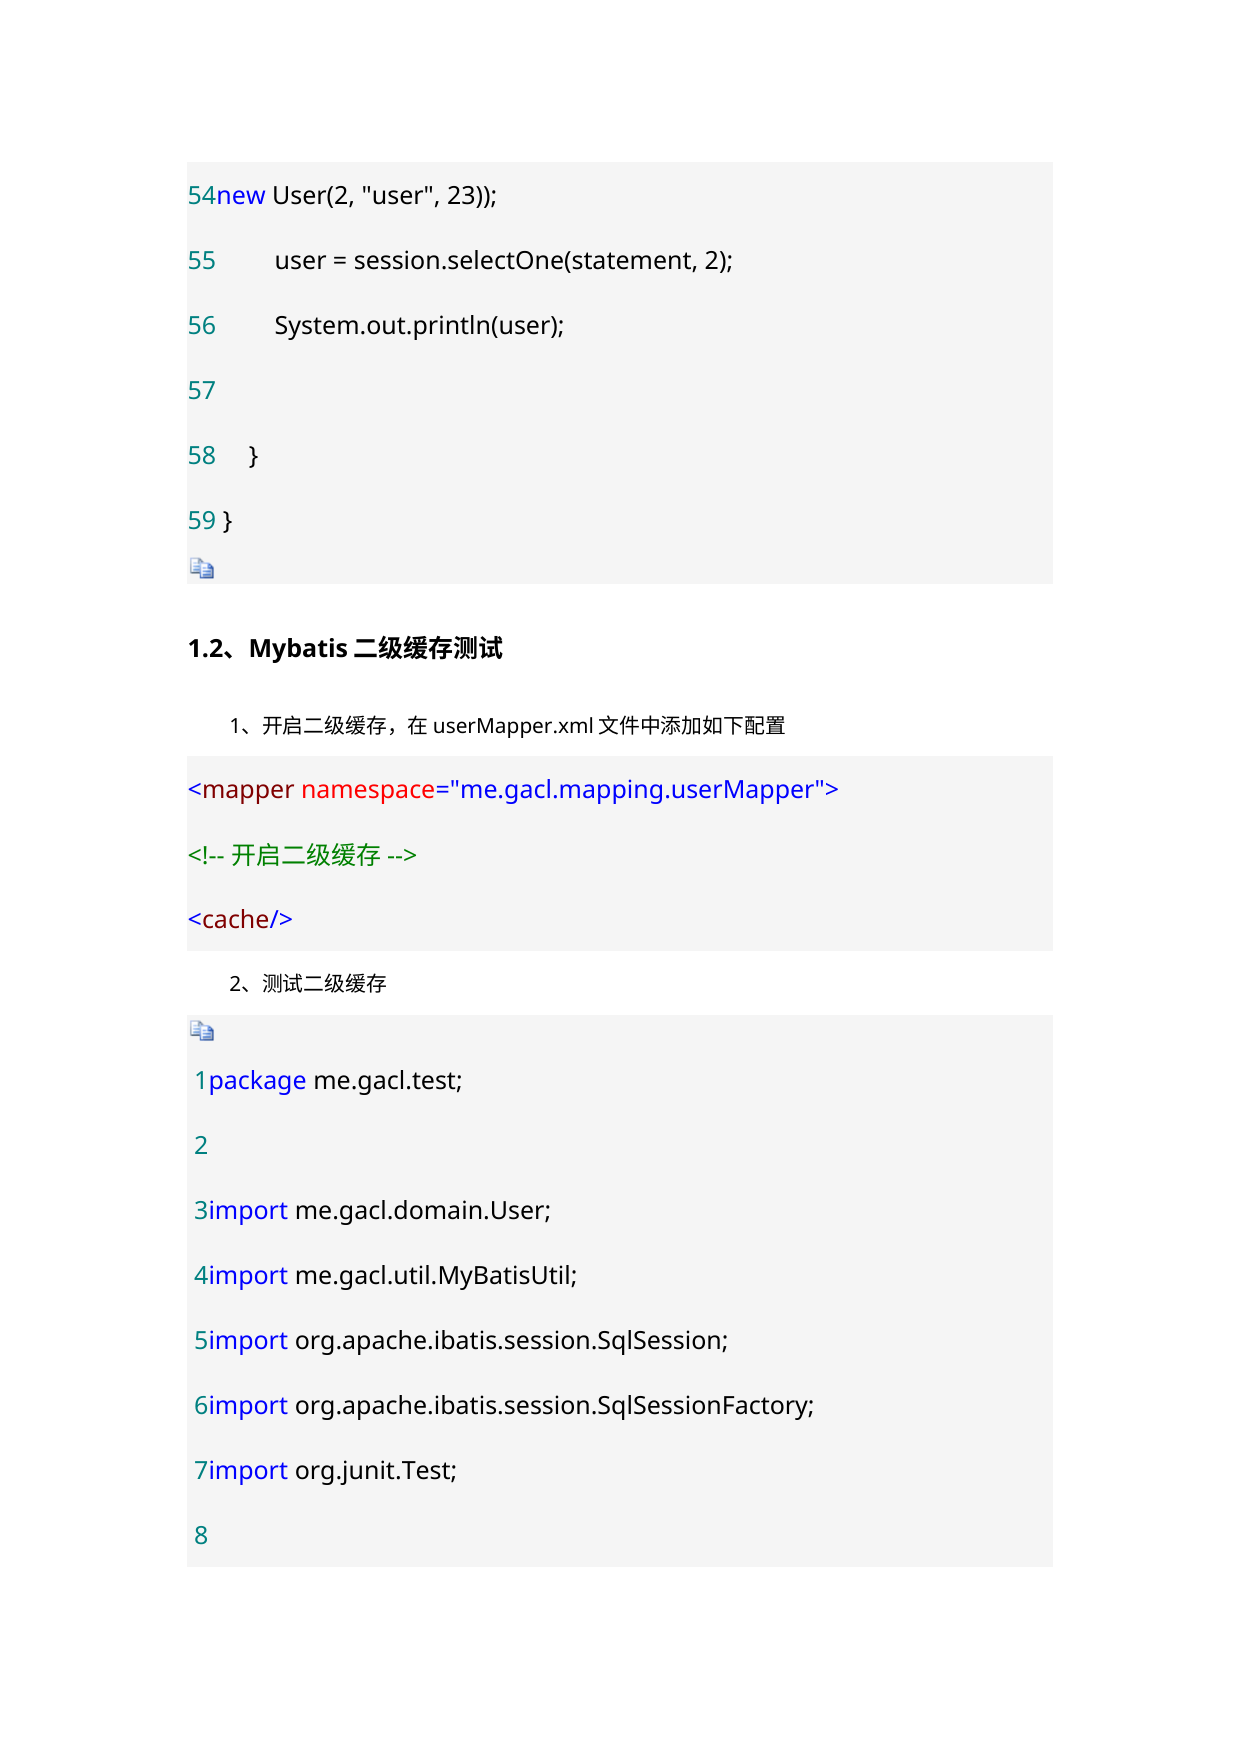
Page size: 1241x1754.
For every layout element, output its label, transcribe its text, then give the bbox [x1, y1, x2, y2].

text 2、测试二级缓存 [187, 967, 1053, 999]
text 57 [187, 357, 1053, 422]
text 8 [187, 1502, 1053, 1567]
text 59 } [187, 487, 1053, 552]
picture [187, 552, 219, 584]
subtitle 1.2、Mybatis二级缓存测试 [187, 614, 1053, 679]
text 2 [187, 1112, 1053, 1177]
picture [187, 1014, 219, 1046]
text 56 System.out.println(user); [187, 292, 1053, 357]
text 1package me.gacl.test; [187, 1047, 1053, 1112]
text 6import org.apache.ibatis.session.SqlSessionFactory; [187, 1372, 1053, 1437]
text 3import me.gacl.domain.User; [187, 1177, 1053, 1242]
text 4import me.gacl.util.MyBatisUtil; [187, 1242, 1053, 1307]
text <cache/> [187, 886, 1053, 951]
text <!-- 开启二级缓存 --> [187, 821, 1053, 886]
text <mapper namespace="me.gacl.mapping.userMapper"> [187, 756, 1053, 821]
text 5import org.apache.ibatis.session.SqlSession; [187, 1307, 1053, 1372]
text 54new User(2, "user", 23)); [187, 162, 1053, 227]
text 1、开启二级缓存，在userMapper.xml文件中添加如下配置 [187, 708, 1053, 740]
text 58 } [187, 422, 1053, 487]
text 7import org.junit.Test; [187, 1437, 1053, 1502]
text 55 user = session.selectOne(statement, 2); [187, 227, 1053, 292]
